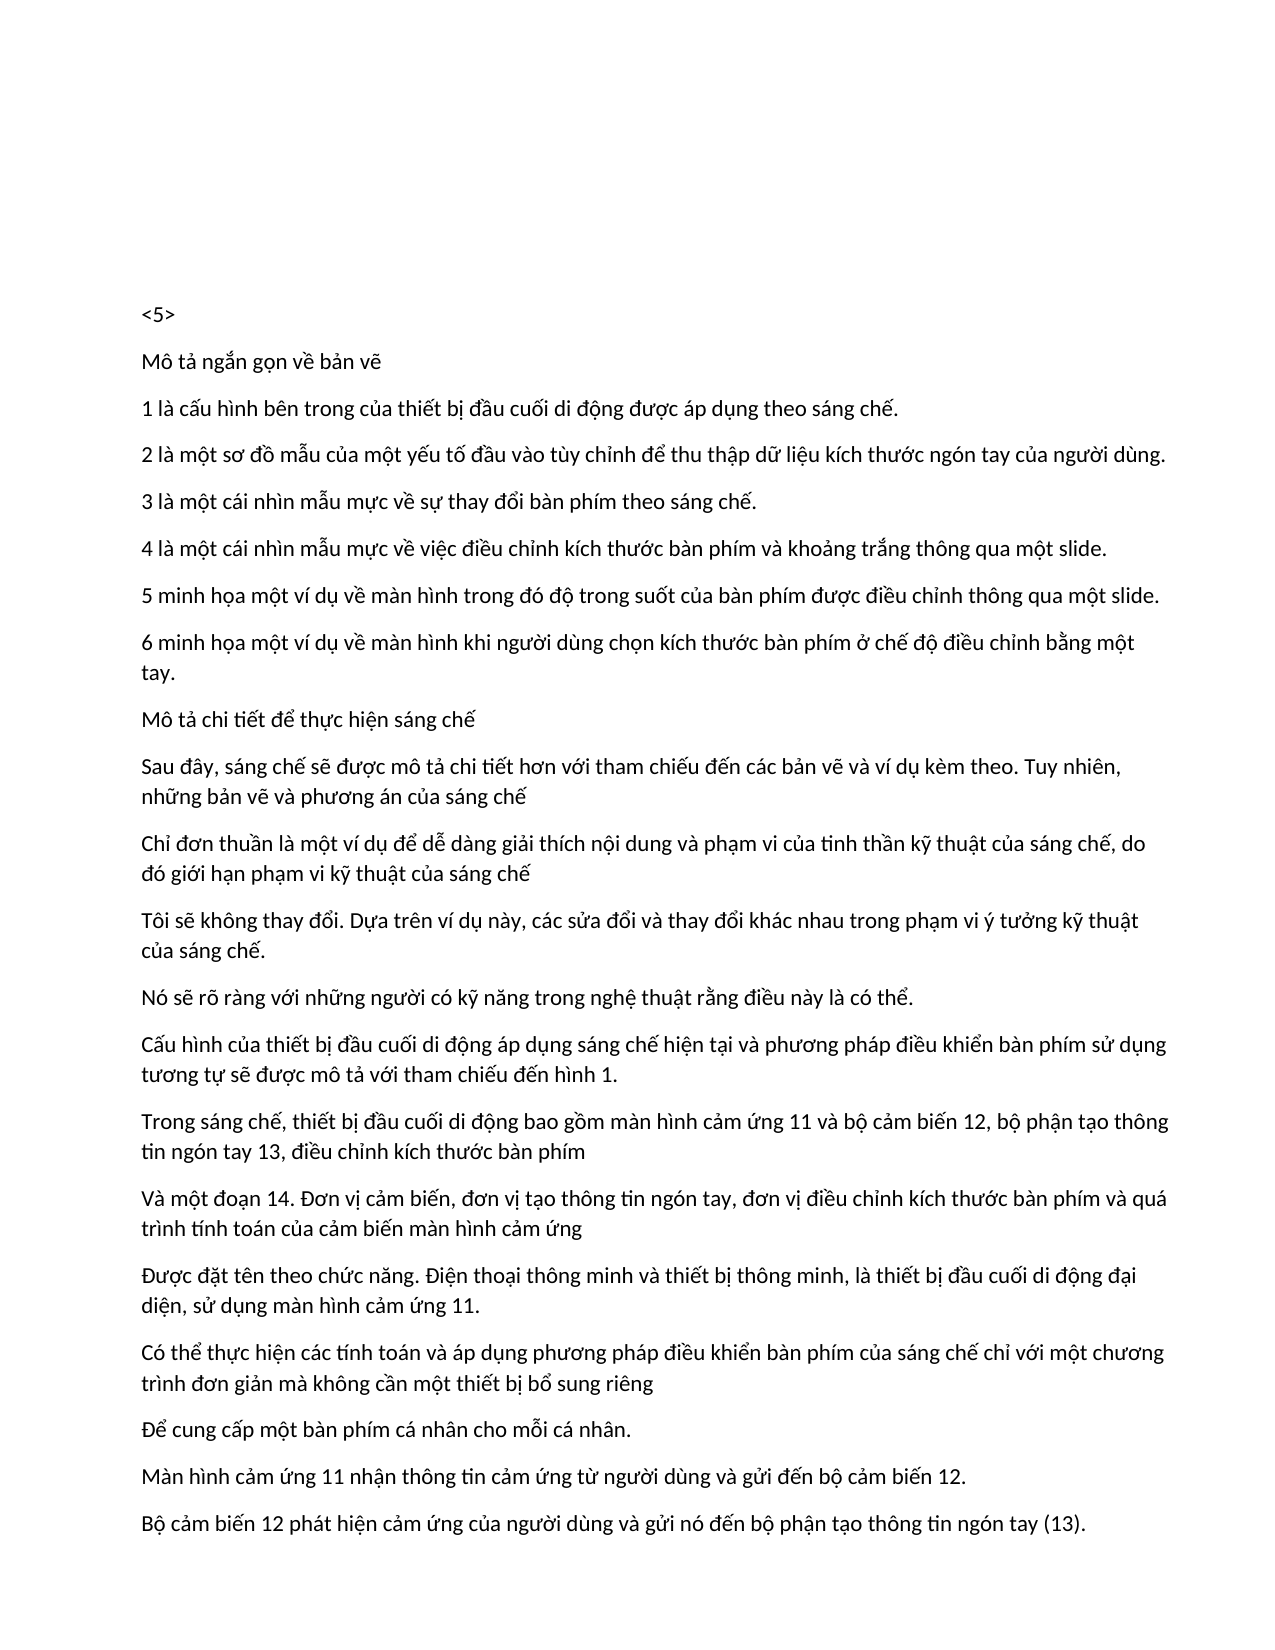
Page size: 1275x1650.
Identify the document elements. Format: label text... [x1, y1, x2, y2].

text Tôi sẽ không thay đổi. Dựa trên ví dụ này, các sửa đổi và thay đổi khác nhau trong phạm vi ý tưởng kỹ thuật của sáng chế. [141, 906, 1171, 964]
text 2 là một sơ đồ mẫu của một yếu tố đầu vào tùy chỉnh để thu thập dữ liệu kích thước ngón tay của người dùng. [141, 441, 1171, 469]
text Trong sáng chế, thiết bị đầu cuối di động bao gồm màn hình cảm ứng 11 và bộ cảm biến 12, bộ phận tạo thông tin ngón tay 13, điều chỉnh kích thước bàn phím [141, 1107, 1171, 1166]
text Và một đoạn 14. Đơn vị cảm biến, đơn vị tạo thông tin ngón tay, đơn vị điều chỉnh kích thước bàn phím và quá trình tính toán của cảm biến màn hình cảm ứng [141, 1184, 1171, 1243]
text Sau đây, sáng chế sẽ được mô tả chi tiết hơn với tham chiếu đến các bản vẽ và ví dụ kèm theo. Tuy nhiên, những bản vẽ và phương án của sáng chế [141, 752, 1171, 810]
text 6 minh họa một ví dụ về màn hình khi người dùng chọn kích thước bàn phím ở chế độ điều chỉnh bằng một tay. [141, 628, 1171, 686]
text Được đặt tên theo chức năng. Điện thoại thông minh và thiết bị thông minh, là thiết bị đầu cuối di động đại diện, sử dụng màn hình cảm ứng 11. [141, 1261, 1171, 1320]
text 4 là một cái nhìn mẫu mực về việc điều chỉnh kích thước bàn phím và khoảng trắng thông qua một slide. [141, 534, 1171, 562]
text Bộ cảm biến 12 phát hiện cảm ứng của người dùng và gửi nó đến bộ phận tạo thông tin ngón tay (13). [141, 1509, 1171, 1537]
text Chỉ đơn thuần là một ví dụ để dễ dàng giải thích nội dung và phạm vi của tinh thần kỹ thuật của sáng chế, do đó giới hạn phạm vi kỹ thuật của sáng chế [141, 829, 1171, 887]
text Cấu hình của thiết bị đầu cuối di động áp dụng sáng chế hiện tại và phương pháp điều khiển bàn phím sử dụng tương tự sẽ được mô tả với tham chiếu đến hình 1. [141, 1030, 1171, 1088]
text 5 minh họa một ví dụ về màn hình trong đó độ trong suốt của bàn phím được điều chỉnh thông qua một slide. [141, 581, 1171, 609]
text Mô tả chi tiết để thực hiện sáng chế [141, 705, 1171, 733]
text Nó sẽ rõ ràng với những người có kỹ năng trong nghệ thuật rằng điều này là có thể. [141, 983, 1171, 1011]
text Có thể thực hiện các tính toán và áp dụng phương pháp điều khiển bàn phím của sáng chế chỉ với một chương trình đơn giản mà không cần một thiết bị bổ sung riêng [141, 1338, 1171, 1397]
text Để cung cấp một bàn phím cá nhân cho mỗi cá nhân. [141, 1416, 1171, 1444]
text Màn hình cảm ứng 11 nhận thông tin cảm ứng từ người dùng và gửi đến bộ cảm biến 12. [141, 1462, 1171, 1491]
text Mô tả ngắn gọn về bản vẽ [141, 347, 1171, 375]
text <5> [141, 300, 1171, 328]
text 3 là một cái nhìn mẫu mực về sự thay đổi bàn phím theo sáng chế. [141, 487, 1171, 516]
text 1 là cấu hình bên trong của thiết bị đầu cuối di động được áp dụng theo sáng chế. [141, 394, 1171, 422]
